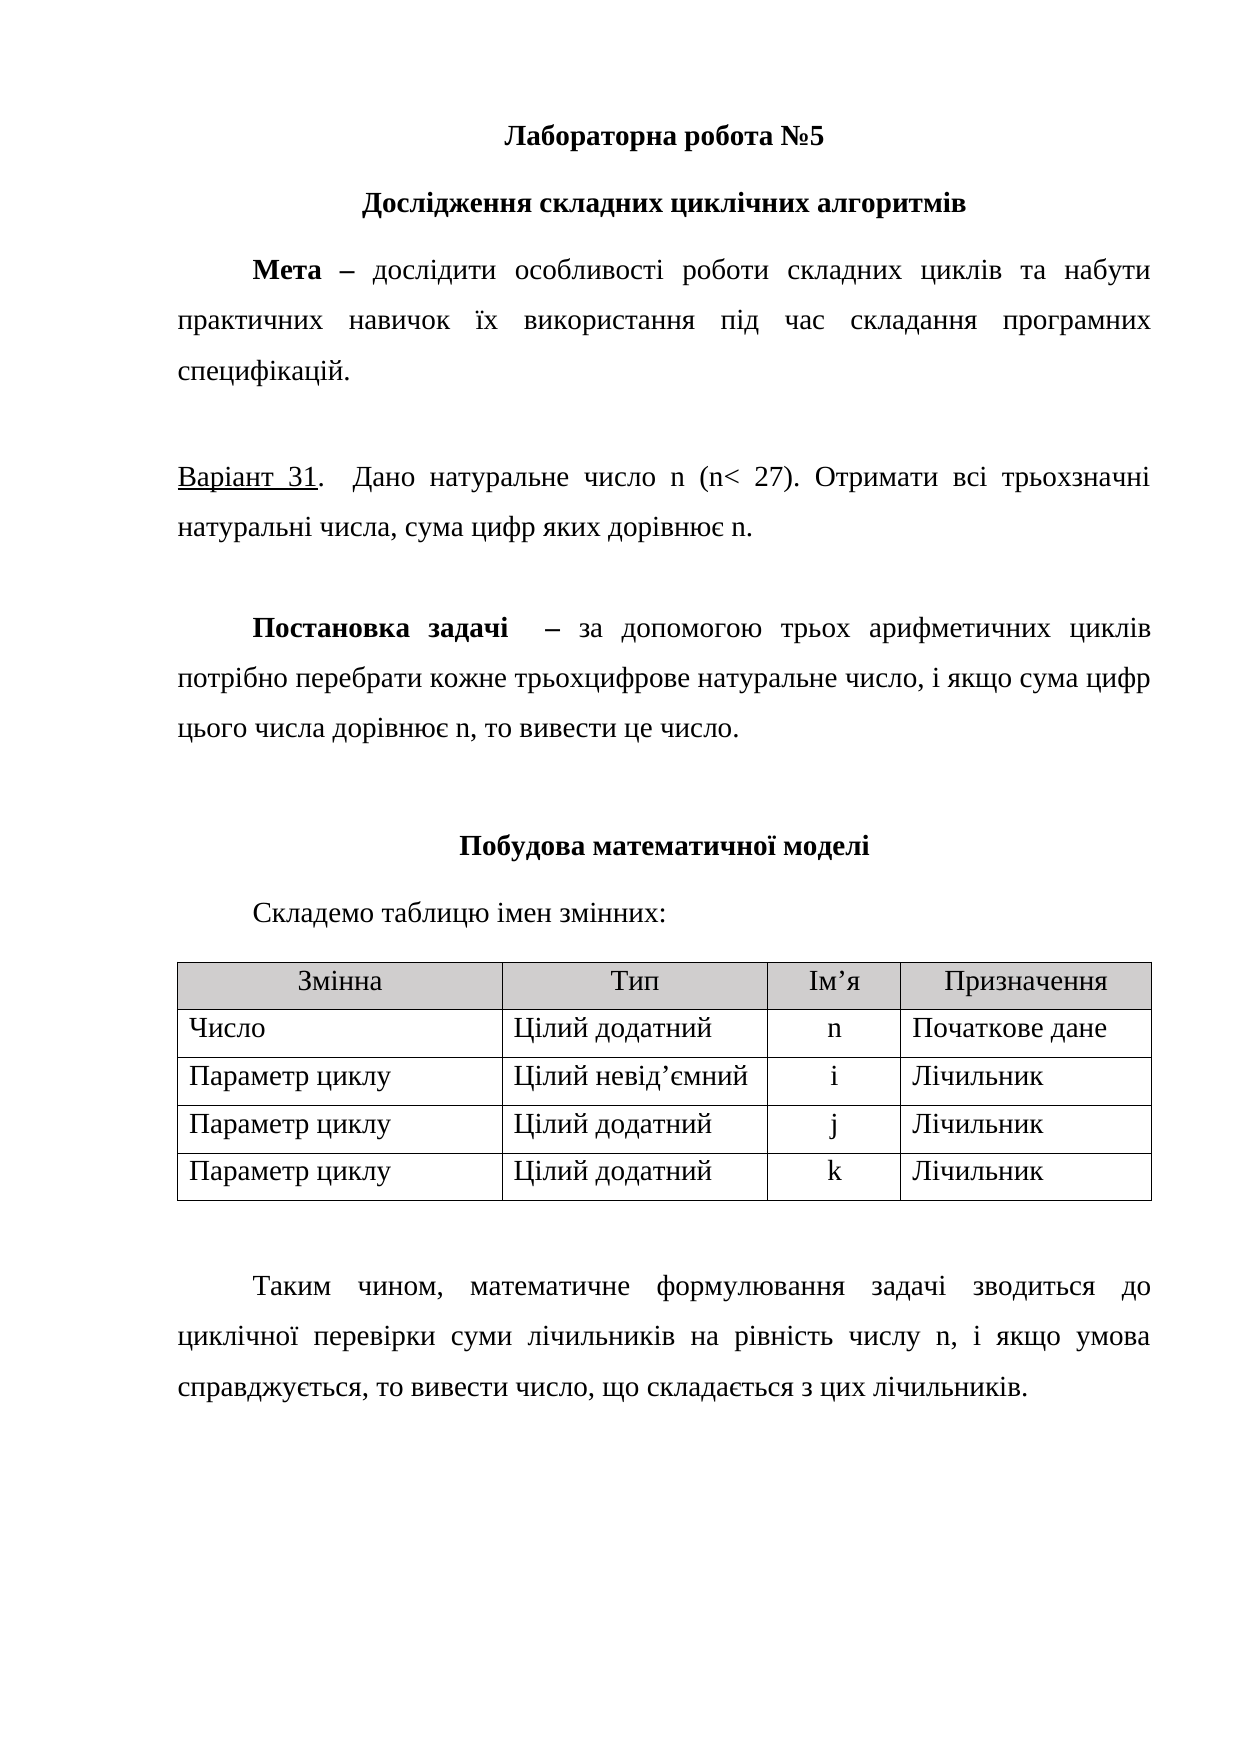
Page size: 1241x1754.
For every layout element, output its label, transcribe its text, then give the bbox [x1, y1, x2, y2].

table_cell Цілий додатний [503, 1106, 767, 1152]
table_cell Параметр циклу [178, 1154, 502, 1200]
table_cell k [768, 1154, 900, 1200]
table_cell Лічильник [901, 1058, 1151, 1105]
text Варіант 31. Дано натуральне число n (n< 27). Отримати всі трьохзначні натуральні числа, сума цифр яких дорівнює n. [177, 459, 1152, 543]
table_cell Параметр циклу [178, 1058, 502, 1105]
table_header Призначення [901, 963, 1151, 1009]
text Побудова математичної моделі [177, 828, 1152, 861]
table_header Змінна [178, 963, 502, 1009]
table_header Тип [503, 963, 767, 1009]
table_cell Цілий невід’ємний [503, 1058, 767, 1105]
table_cell Лічильник [901, 1154, 1151, 1200]
table_cell Число [178, 1010, 502, 1057]
table_cell j [768, 1106, 900, 1152]
table_cell Цілий додатний [503, 1154, 767, 1200]
table_header Ім’я [768, 963, 900, 1009]
text Лабораторна робота №5 [177, 118, 1152, 152]
text Мета – дослідити особливості роботи складних циклів та набути практичних навичок їх використання під час складання програмних специфікацій. [177, 252, 1152, 428]
table_cell Параметр циклу [178, 1106, 502, 1152]
table_cell i [768, 1058, 900, 1105]
text Постановка задачі – за допомогою трьох арифметичних циклів потрібно перебрати кожне трьохцифрове натуральне число, і якщо сума цифр цього числа дорівнює n, то вивести це число. [177, 610, 1152, 744]
text Таким чином, математичне формулювання задачі зводиться до циклічної перевірки суми лічильників на рівність числу n, і якщо умова справджується, то вивести число, що складається з цих лічильників. [177, 1268, 1152, 1402]
table_cell Початкове дане [901, 1010, 1151, 1057]
text Складемо таблицю імен змінних: [177, 895, 1152, 928]
table_cell Лічильник [901, 1106, 1151, 1152]
text Дослідження складних циклічних алгоритмів [177, 185, 1152, 219]
table_cell n [768, 1010, 900, 1057]
table_cell Цілий додатний [503, 1010, 767, 1057]
